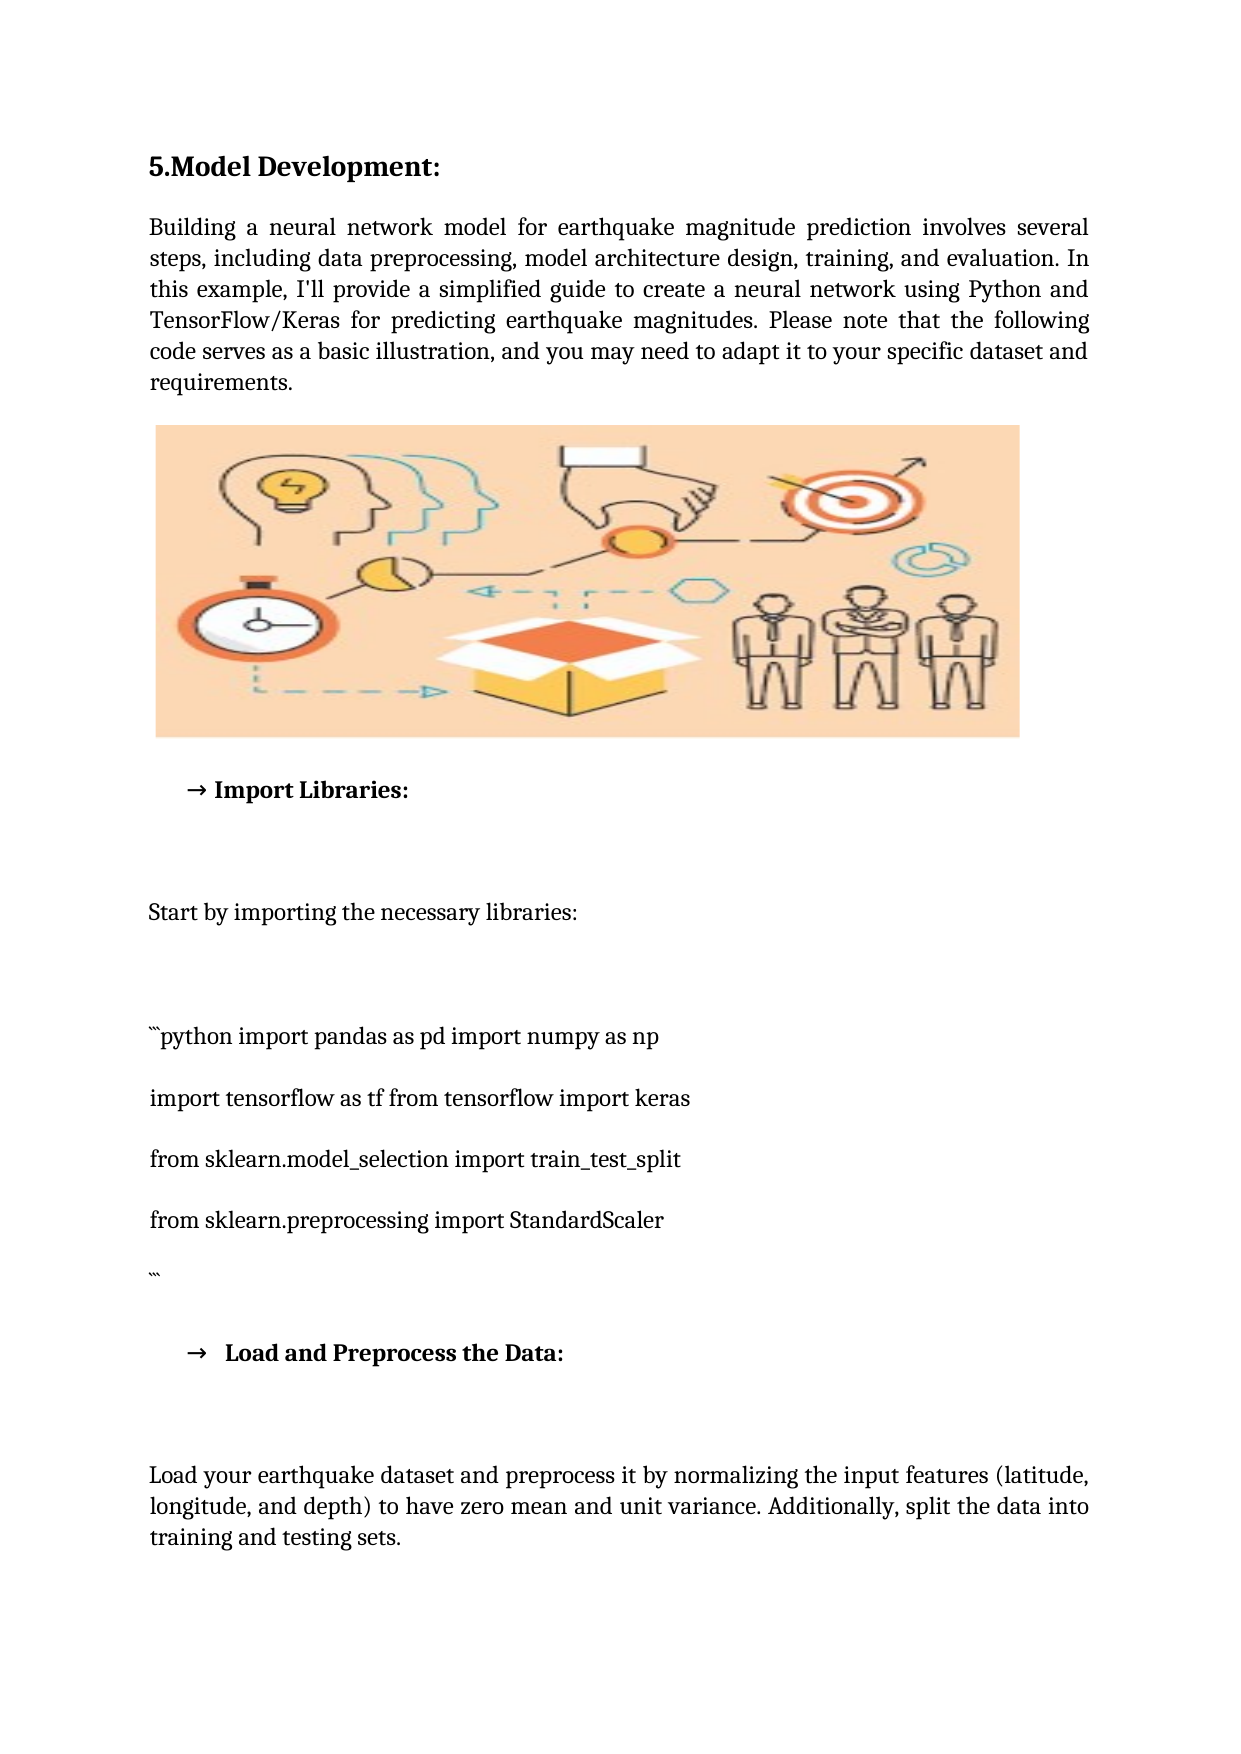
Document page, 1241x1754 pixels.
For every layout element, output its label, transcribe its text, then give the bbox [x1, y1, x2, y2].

text Start by importing the necessary libraries: [148, 898, 1091, 926]
text ```python import pandas as pd import numpy as np import tensorflow as tf from tensorflow import keras from sklearn.model_selection import train_test_split from sklearn.preprocessing import StandardScaler [148, 1022, 706, 1234]
text → Import Libraries: [186, 771, 1126, 806]
text → Load and Preprocess the Data: [186, 1334, 1126, 1369]
text Load your earthquake dataset and preprocess it by normalizing the input features (latitude, longitude, and depth) to have zero mean and unit variance. Additionally, split the data into training and testing sets. [148, 1461, 1091, 1552]
text ``` [148, 1268, 1091, 1296]
text 5.Model Development: [148, 150, 1126, 183]
text Building a neural network model for earthquake magnitude prediction involves several steps, including data preprocessing, model architecture design, training, and evaluation. In this example, I'll provide a simplified guide to create a neural network using Python and TensorFlow/Keras for predicting earthquake magnitudes. Please note that the following code serves as a basic illustration, and you may need to adapt it to your specific dataset and requirements. [148, 213, 1091, 397]
picture [155, 425, 1020, 739]
